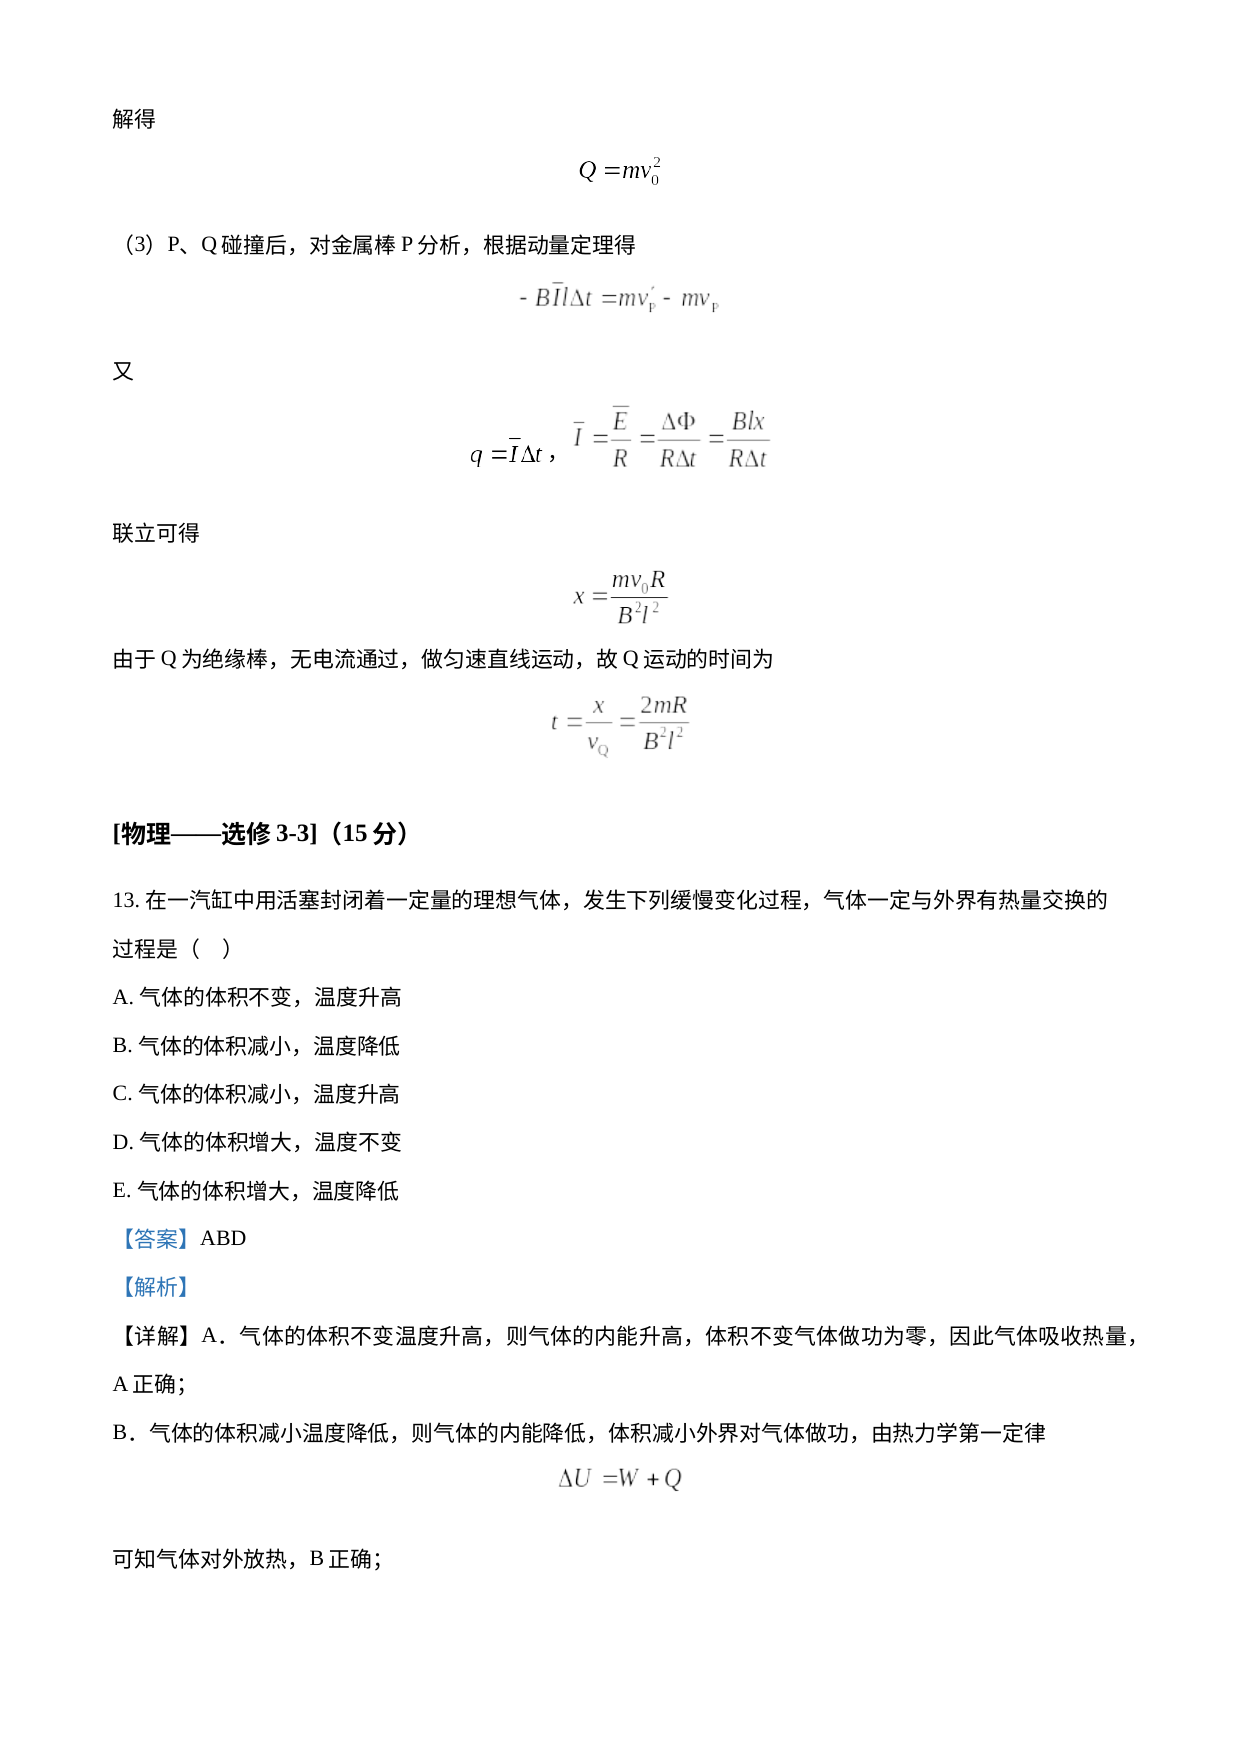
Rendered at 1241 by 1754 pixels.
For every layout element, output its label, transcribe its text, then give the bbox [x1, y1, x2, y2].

text 联立可得 [112, 515, 1128, 548]
text 【答案】ABD [112, 1222, 1128, 1254]
text [物理——选修3-3]（15分） [112, 800, 1128, 865]
text 解得 [112, 102, 1128, 134]
text E. 气体的体积增大，温度降低 [112, 1173, 1128, 1206]
text 由于Q为绝缘棒，无电流通过，做匀速直线运动，故Q运动的时间为 [112, 641, 1128, 674]
text A. 气体的体积不变，温度升高 [112, 980, 1128, 1012]
text 13. 在一汽缸中用活塞封闭着一定量的理想气体，发生下列缓慢变化过程，气体一定与外界有热量交换的过程是（ ） [112, 883, 1128, 964]
text B. 气体的体积减小，温度降低 [112, 1028, 1128, 1061]
text B．气体的体积减小温度降低，则气体的内能降低，体积减小外界对气体做功，由热力学第一定律 [112, 1415, 1128, 1448]
text 【详解】A．气体的体积不变温度升高，则气体的内能升高，体积不变气体做功为零，因此气体吸收热量，A正确； [112, 1318, 1128, 1399]
text 又 [112, 354, 1128, 386]
text （3）P、Q碰撞后，对金属棒P分析，根据动量定理得 [112, 228, 1128, 260]
text D. 气体的体积增大，温度不变 [112, 1125, 1128, 1157]
text ， [112, 402, 1128, 499]
text 【解析】 [112, 1270, 1128, 1302]
text 可知气体对外放热，B正确； [112, 1541, 1128, 1574]
text C. 气体的体积减小，温度升高 [112, 1077, 1128, 1109]
